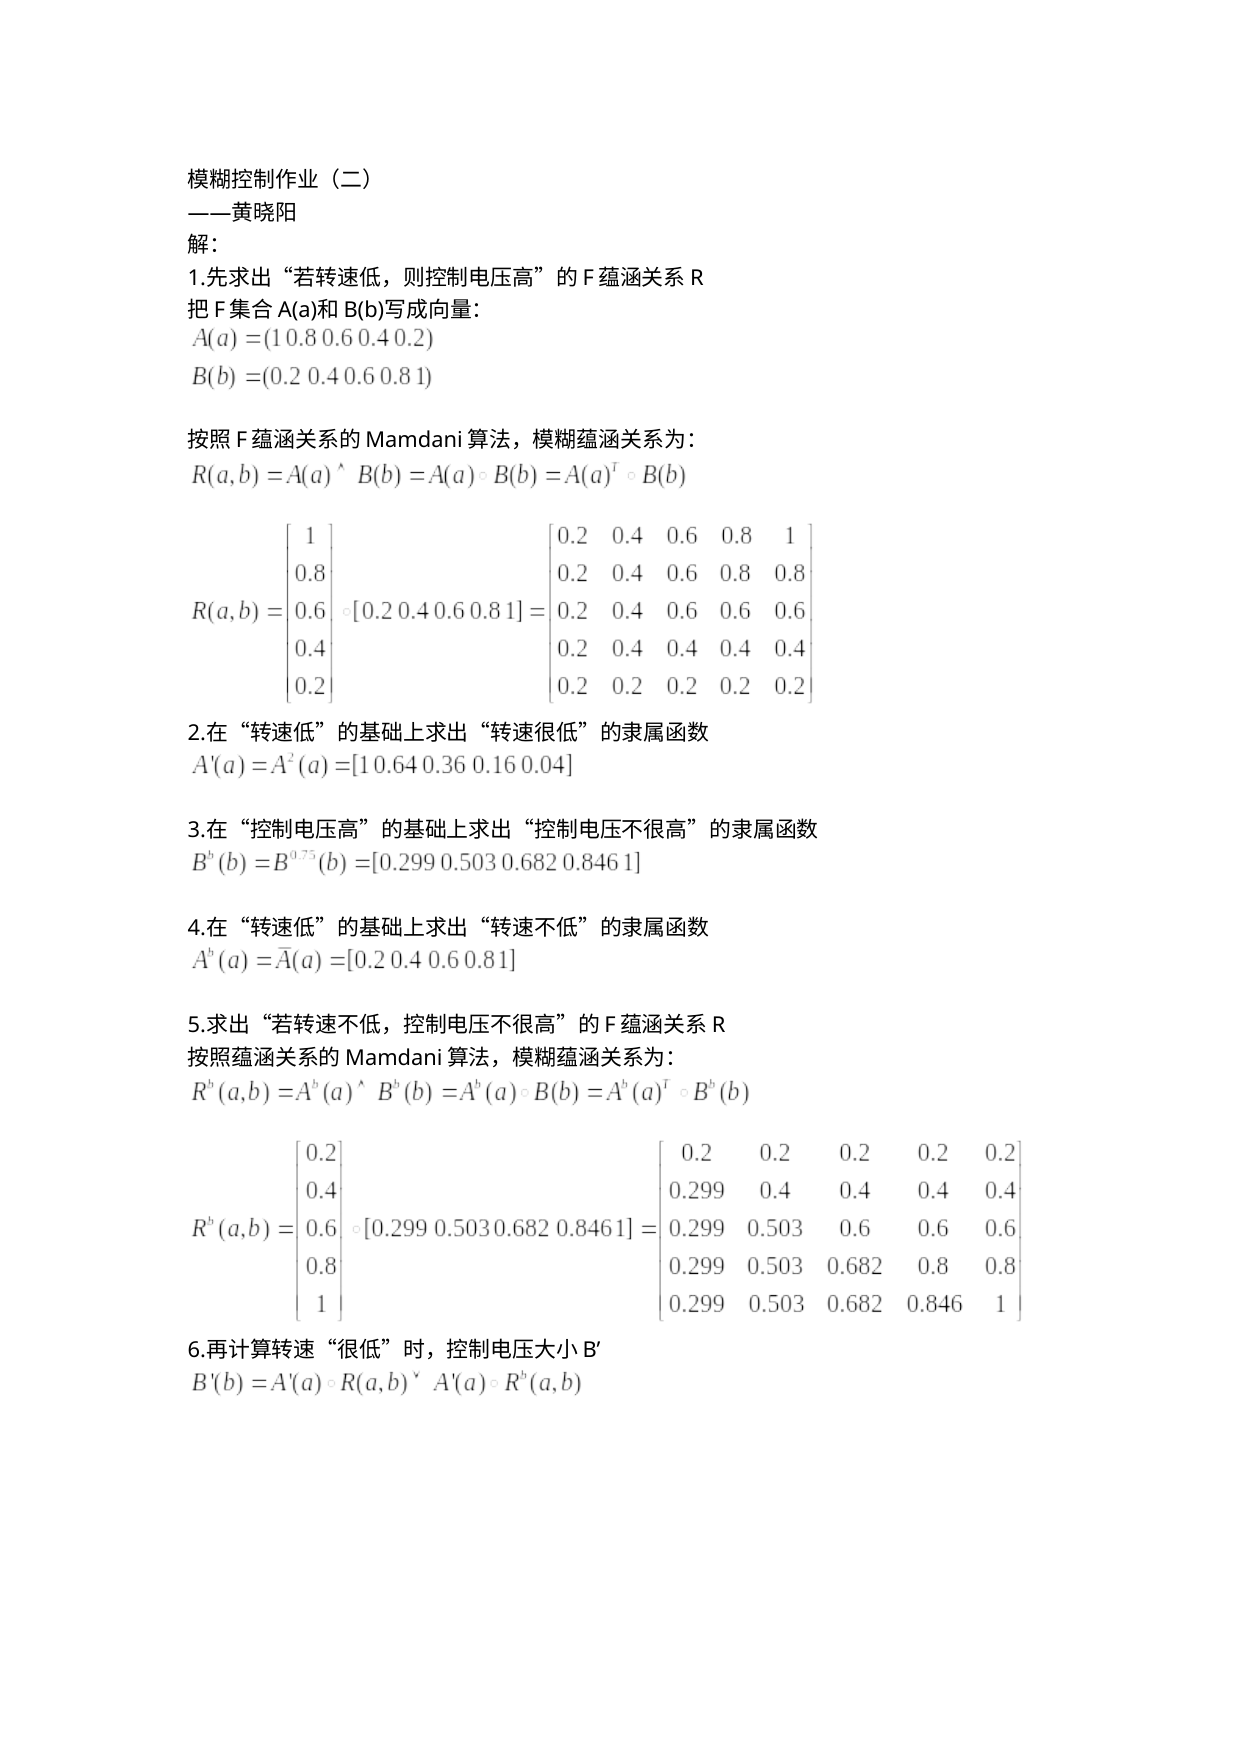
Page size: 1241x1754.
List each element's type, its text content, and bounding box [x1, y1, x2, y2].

text 解： [187, 227, 1053, 259]
text 2.在“转速低”的基础上求出“转速很低”的隶属函数 [187, 714, 1053, 747]
text 按照蕴涵关系的Mamdani算法，模糊蕴涵关系为： [187, 1039, 1053, 1072]
text 6.再计算转速“很低”时，控制电压大小B’ [187, 1332, 1053, 1364]
text 把F集合A(a)和B(b)写成向量： [187, 292, 1053, 324]
text 模糊控制作业（二） [187, 162, 1053, 194]
text 5.求出“若转速不低，控制电压不很高”的F蕴涵关系R [187, 1007, 1053, 1039]
text 按照F蕴涵关系的Mamdani算法，模糊蕴涵关系为： [187, 422, 1053, 454]
text 3.在“控制电压高”的基础上求出“控制电压不很高”的隶属函数 [187, 812, 1053, 844]
text ——黄晓阳 [187, 194, 1053, 227]
text 4.在“转速低”的基础上求出“转速不低”的隶属函数 [187, 909, 1053, 942]
text 1.先求出“若转速低，则控制电压高”的F蕴涵关系R [187, 259, 1053, 292]
